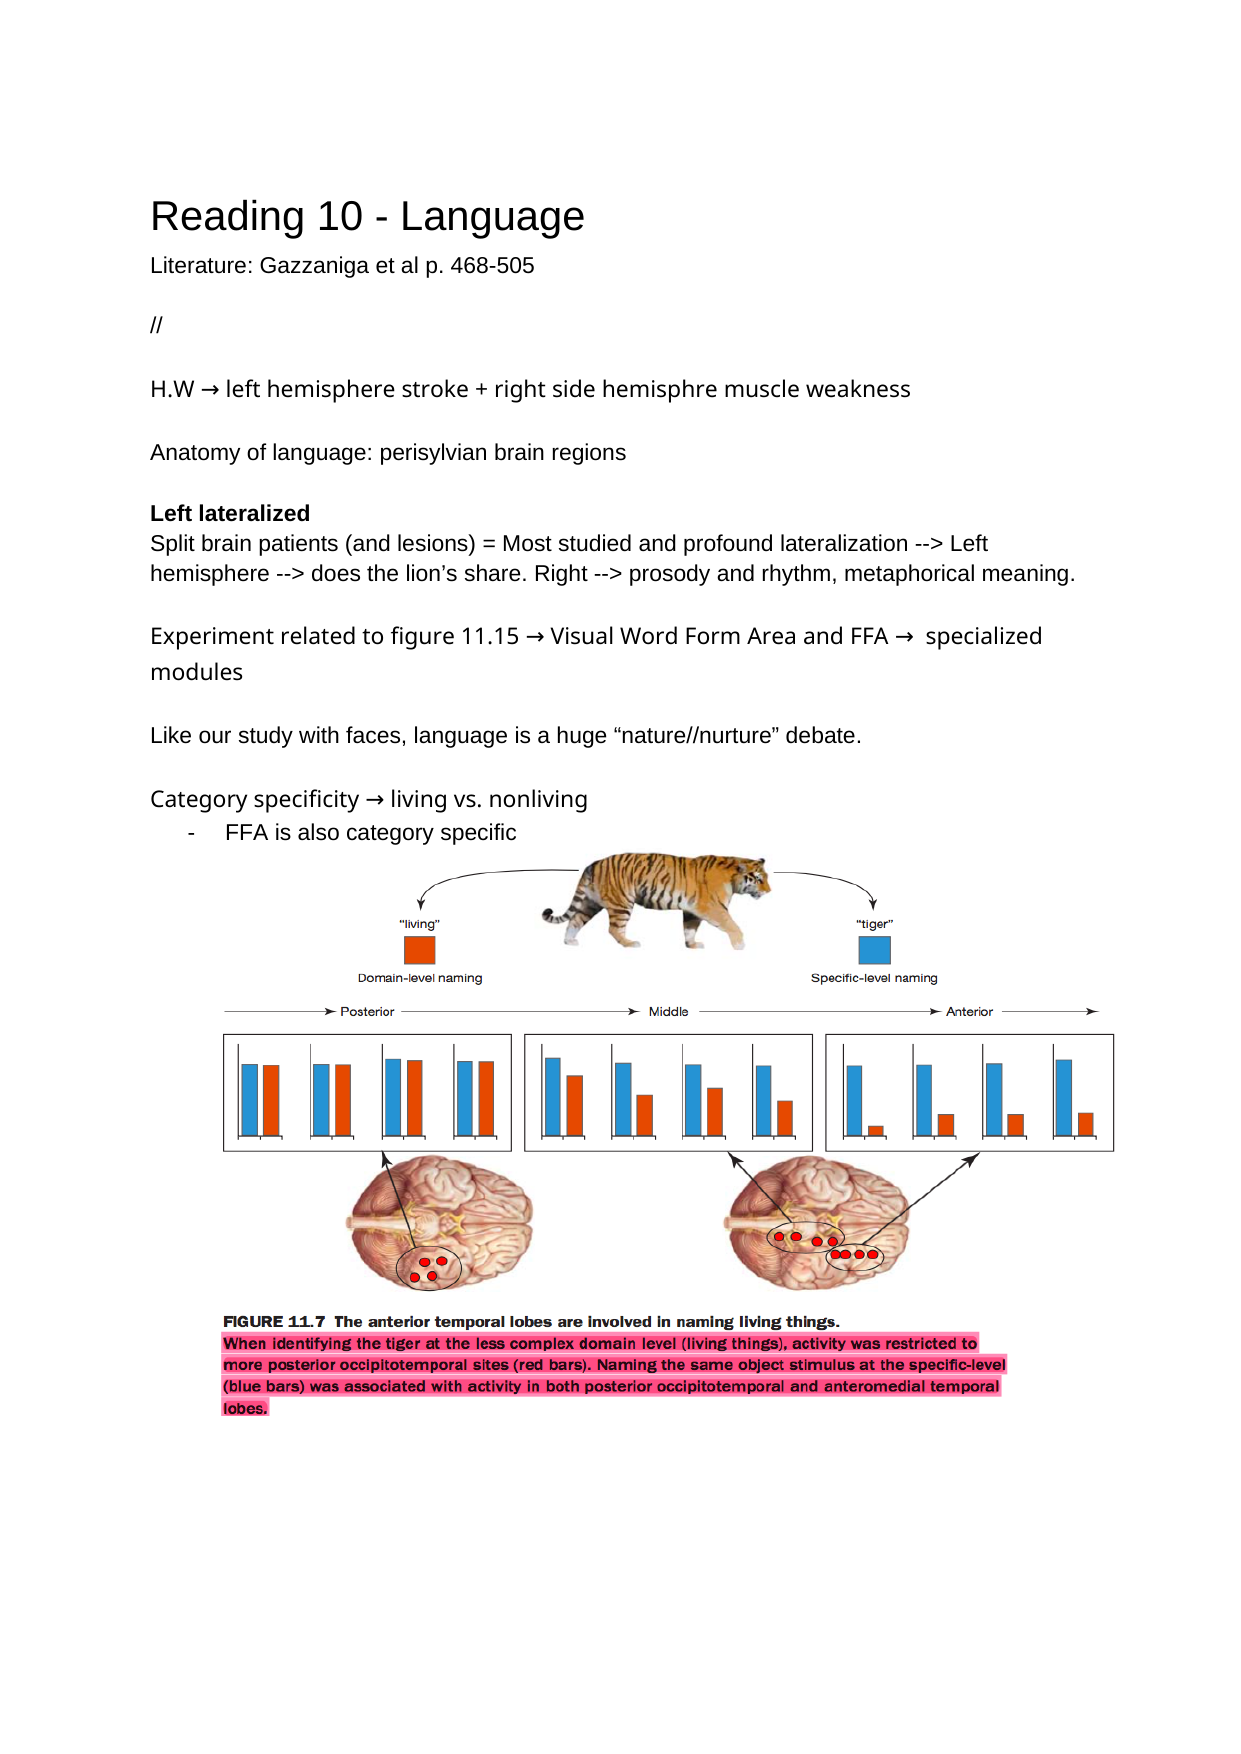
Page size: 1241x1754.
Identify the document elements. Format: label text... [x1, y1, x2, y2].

text Literature: Gazzaniga et al p. 468-505 [150, 252, 1090, 278]
text Category specificity → living vs. nonliving [150, 783, 1090, 814]
list FFA is also category specific [187, 819, 1090, 845]
text Left lateralized [150, 499, 1090, 526]
text // [150, 312, 1090, 339]
text Experiment related to figure 11.15 → Visual Word Form Area and FFA → specialized modules [150, 620, 1090, 687]
text Anatomy of language: perisylvian brain regions [150, 439, 1090, 465]
text H.W → left hemisphere stroke + right side hemisphre muscle weakness [150, 373, 1090, 404]
picture [187, 848, 1129, 1416]
subtitle Reading 10 - Language [150, 192, 1090, 239]
text Split brain patients (and lesions) = Most studied and profound lateralization --> Left hemisphere --> does the lion’s share. Right --> prosody and rhythm, metaphorical meaning. [150, 530, 1090, 586]
text Like our study with faces, language is a huge “nature//nurture” debate. [150, 722, 1090, 749]
